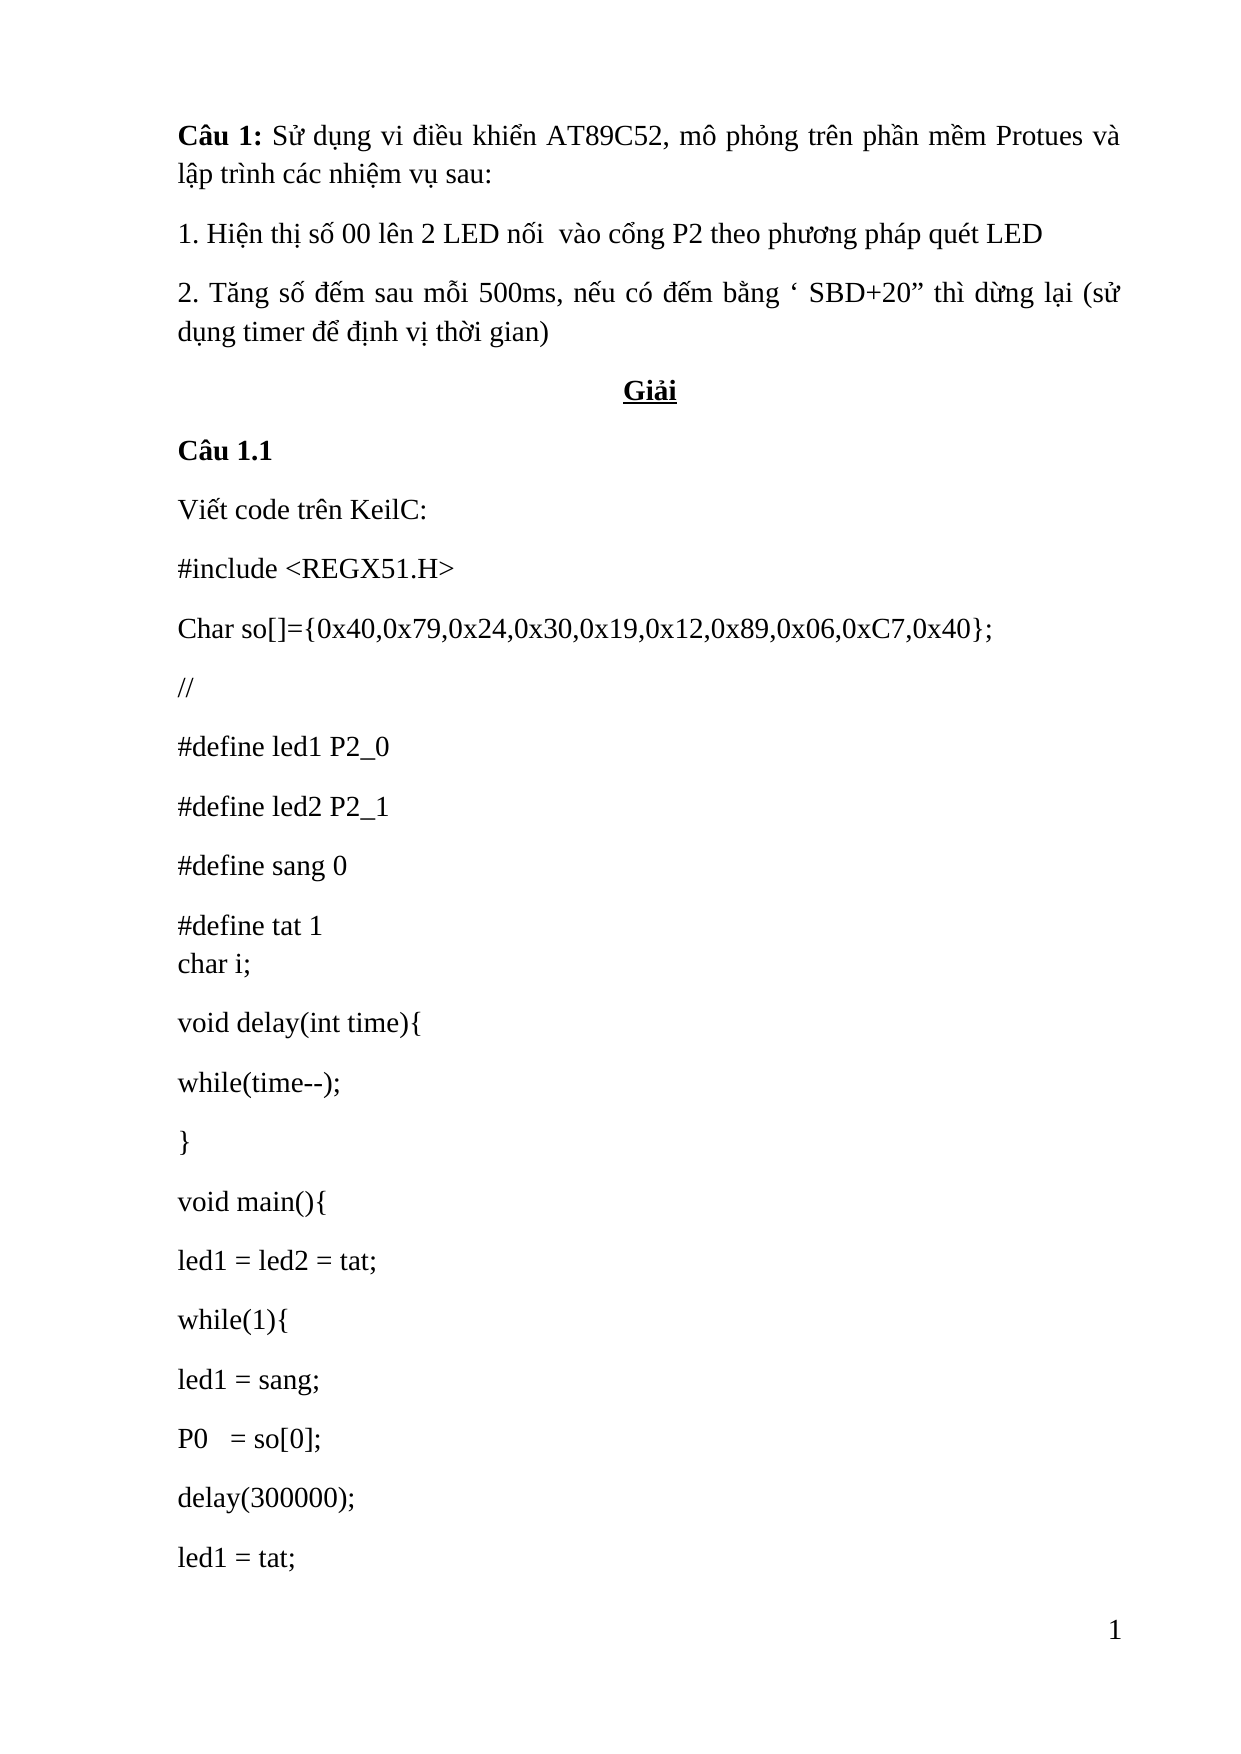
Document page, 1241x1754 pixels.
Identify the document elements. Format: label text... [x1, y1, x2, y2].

text delay(300000); [177, 1481, 1122, 1514]
text Giải [177, 373, 1122, 407]
text char i; [177, 946, 1122, 980]
text while(time--); [177, 1065, 1122, 1098]
text Viết code trên KeilC: [177, 492, 1122, 526]
text void main(){ [177, 1184, 1122, 1217]
text } [177, 1124, 1122, 1158]
text led1 = led2 = tat; [177, 1243, 1122, 1277]
text Câu 1.1 [177, 433, 1122, 466]
text P0 = so[0]; [177, 1421, 1122, 1455]
text void delay(int time){ [177, 1006, 1122, 1039]
text Câu 1: Sử dụng vi điều khiển AT89C52, mô phỏng trên phần mềm Protues và lập trình các nhiệm vụ sau: [177, 118, 1122, 190]
text led1 = tat; [177, 1540, 1122, 1573]
text while(1){ [177, 1302, 1122, 1336]
text 1. Hiện thị số 00 lên 2 LED nối vào cổng P2 theo phương pháp quét LED [177, 216, 1122, 249]
text #define tat 1 [177, 908, 1122, 941]
text #include <REGX51.H> [177, 551, 1122, 585]
text led1 = sang; [177, 1362, 1122, 1395]
text 2. Tăng số đếm sau mỗi 500ms, nếu có đếm bằng ‘ SBD+20” thì dừng lại (sử dụng timer để định vị thời gian) [177, 275, 1122, 347]
text #define sang 0 [177, 848, 1122, 882]
text Char so[]={0x40,0x79,0x24,0x30,0x19,0x12,0x89,0x06,0xC7,0x40}; [177, 611, 1122, 644]
text #define led1 P2_0 [177, 729, 1122, 763]
text // [177, 670, 1122, 704]
text #define led2 P2_1 [177, 789, 1122, 822]
